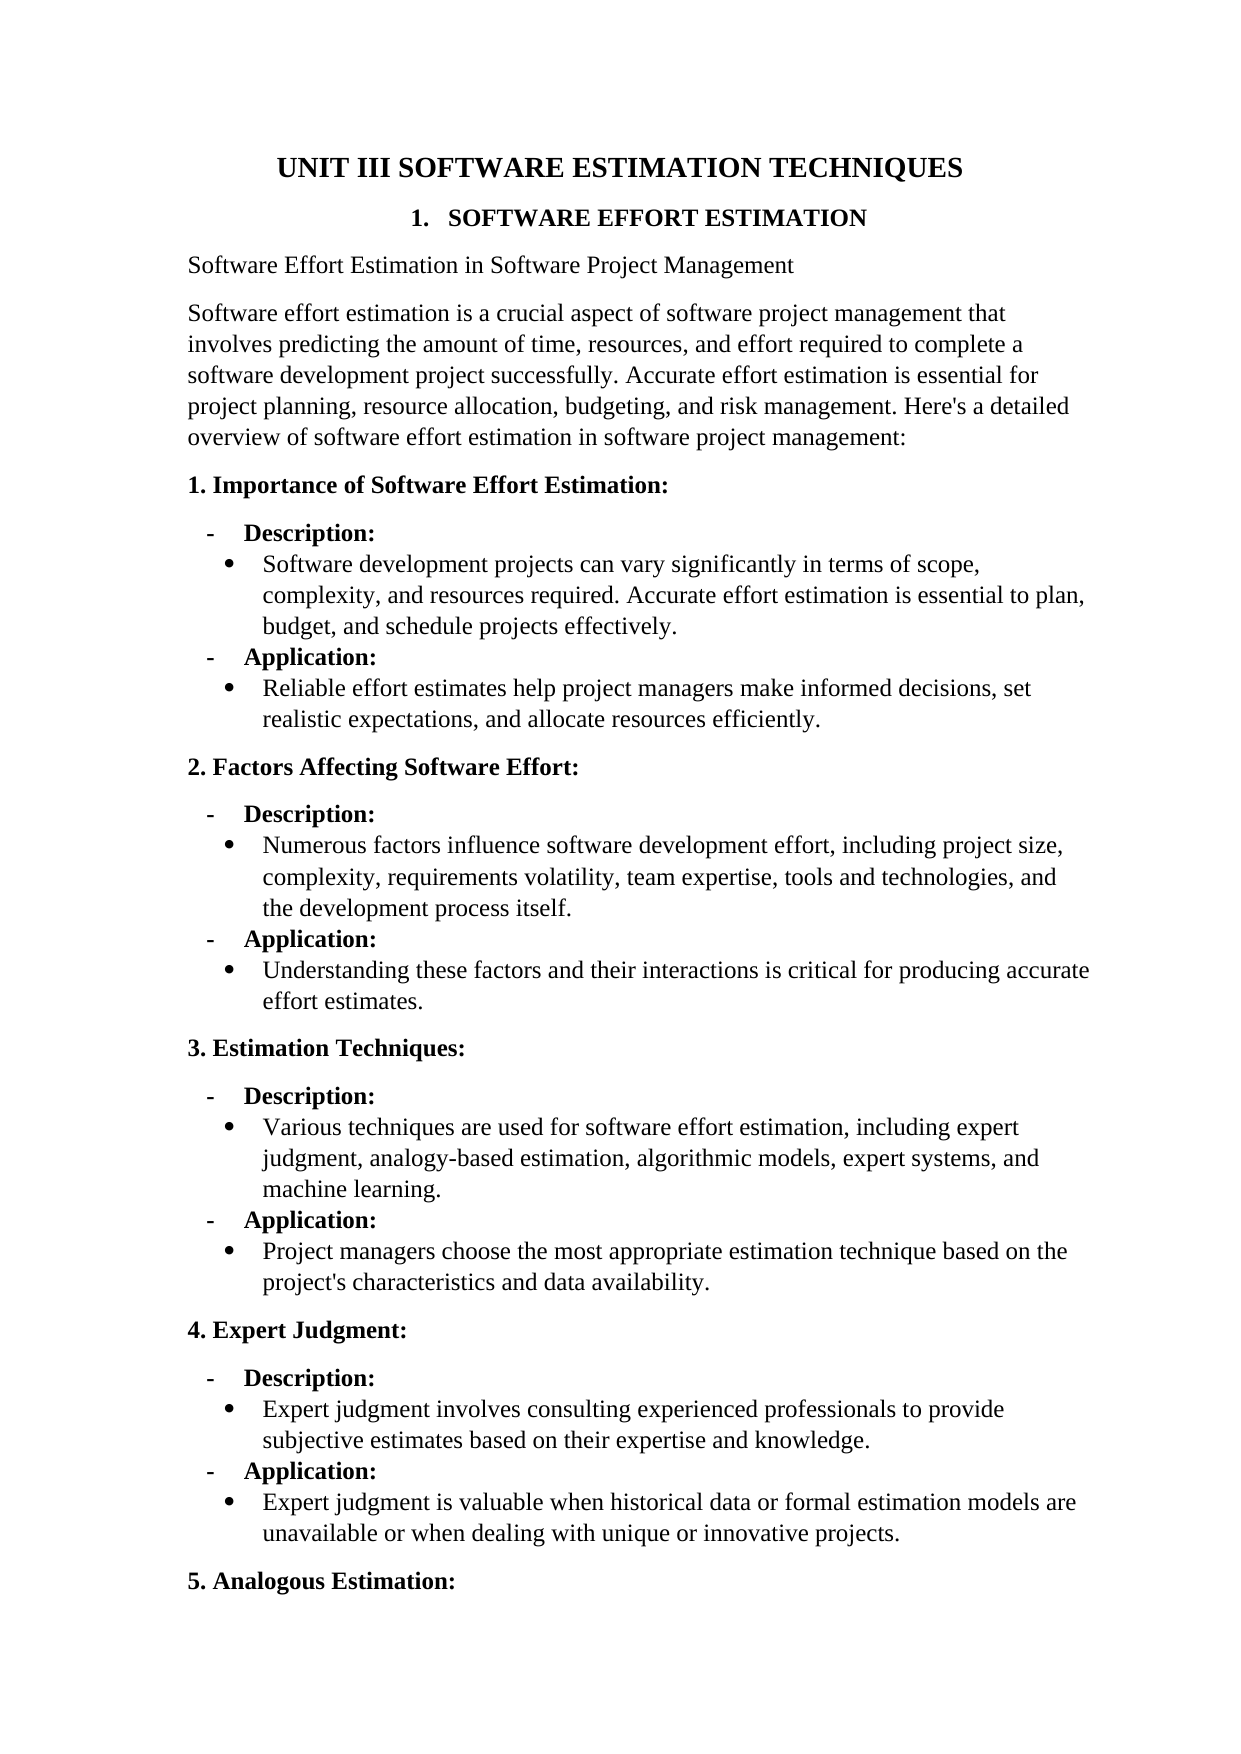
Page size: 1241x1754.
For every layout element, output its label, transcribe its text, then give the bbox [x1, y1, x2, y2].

list Reliable effort estimates help project managers make informed decisions, set realistic expectations, and allocate resources efficiently. [225, 673, 1090, 733]
text 1. Importance of Software Effort Estimation: [187, 470, 1090, 499]
text 3. Estimation Techniques: [187, 1033, 1090, 1062]
list Application: [206, 642, 1090, 671]
text 4. Expert Judgment: [187, 1315, 1090, 1344]
list Expert judgment involves consulting experienced professionals to provide subjective estimates based on their expertise and knowledge. [225, 1394, 1090, 1454]
text Software effort estimation is a crucial aspect of software project management that involves predicting the amount of time, resources, and effort required to complete a software development project successfully. Accurate effort estimation is essential for project planning, resource allocation, budgeting, and risk management. Here's a detailed overview of software effort estimation in software project management: [187, 298, 1090, 451]
text Software Effort Estimation in Software Project Management [187, 251, 1090, 279]
list Numerous factors influence software development effort, including project size, complexity, requirements volatility, team expertise, tools and technologies, and the development process itself. [225, 831, 1090, 921]
text 2. Factors Affecting Software Effort: [187, 752, 1090, 781]
list Description: [206, 1363, 1090, 1392]
list Project managers choose the most appropriate estimation technique based on the project's characteristics and data availability. [225, 1236, 1090, 1296]
list Application: [206, 924, 1090, 952]
list Software development projects can vary significantly in terms of scope, complexity, and resources required. Accurate effort estimation is essential to plan, budget, and schedule projects effectively. [225, 549, 1090, 640]
text 5. Analogous Estimation: [187, 1566, 1090, 1594]
list Application: [206, 1205, 1090, 1234]
text UNIT III SOFTWARE ESTIMATION TECHNIQUES [150, 150, 1090, 183]
list Description: [206, 1081, 1090, 1110]
list Expert judgment is valuable when historical data or formal estimation models are unavailable or when dealing with unique or innovative projects. [225, 1487, 1090, 1547]
list SOFTWARE EFFORT ESTIMATION [187, 203, 1090, 232]
list Application: [206, 1456, 1090, 1485]
list Description: [206, 799, 1090, 828]
list Description: [206, 518, 1090, 547]
list Various techniques are used for software effort estimation, including expert judgment, analogy-based estimation, algorithmic models, expert systems, and machine learning. [225, 1112, 1090, 1203]
list Understanding these factors and their interactions is critical for producing accurate effort estimates. [225, 955, 1090, 1014]
